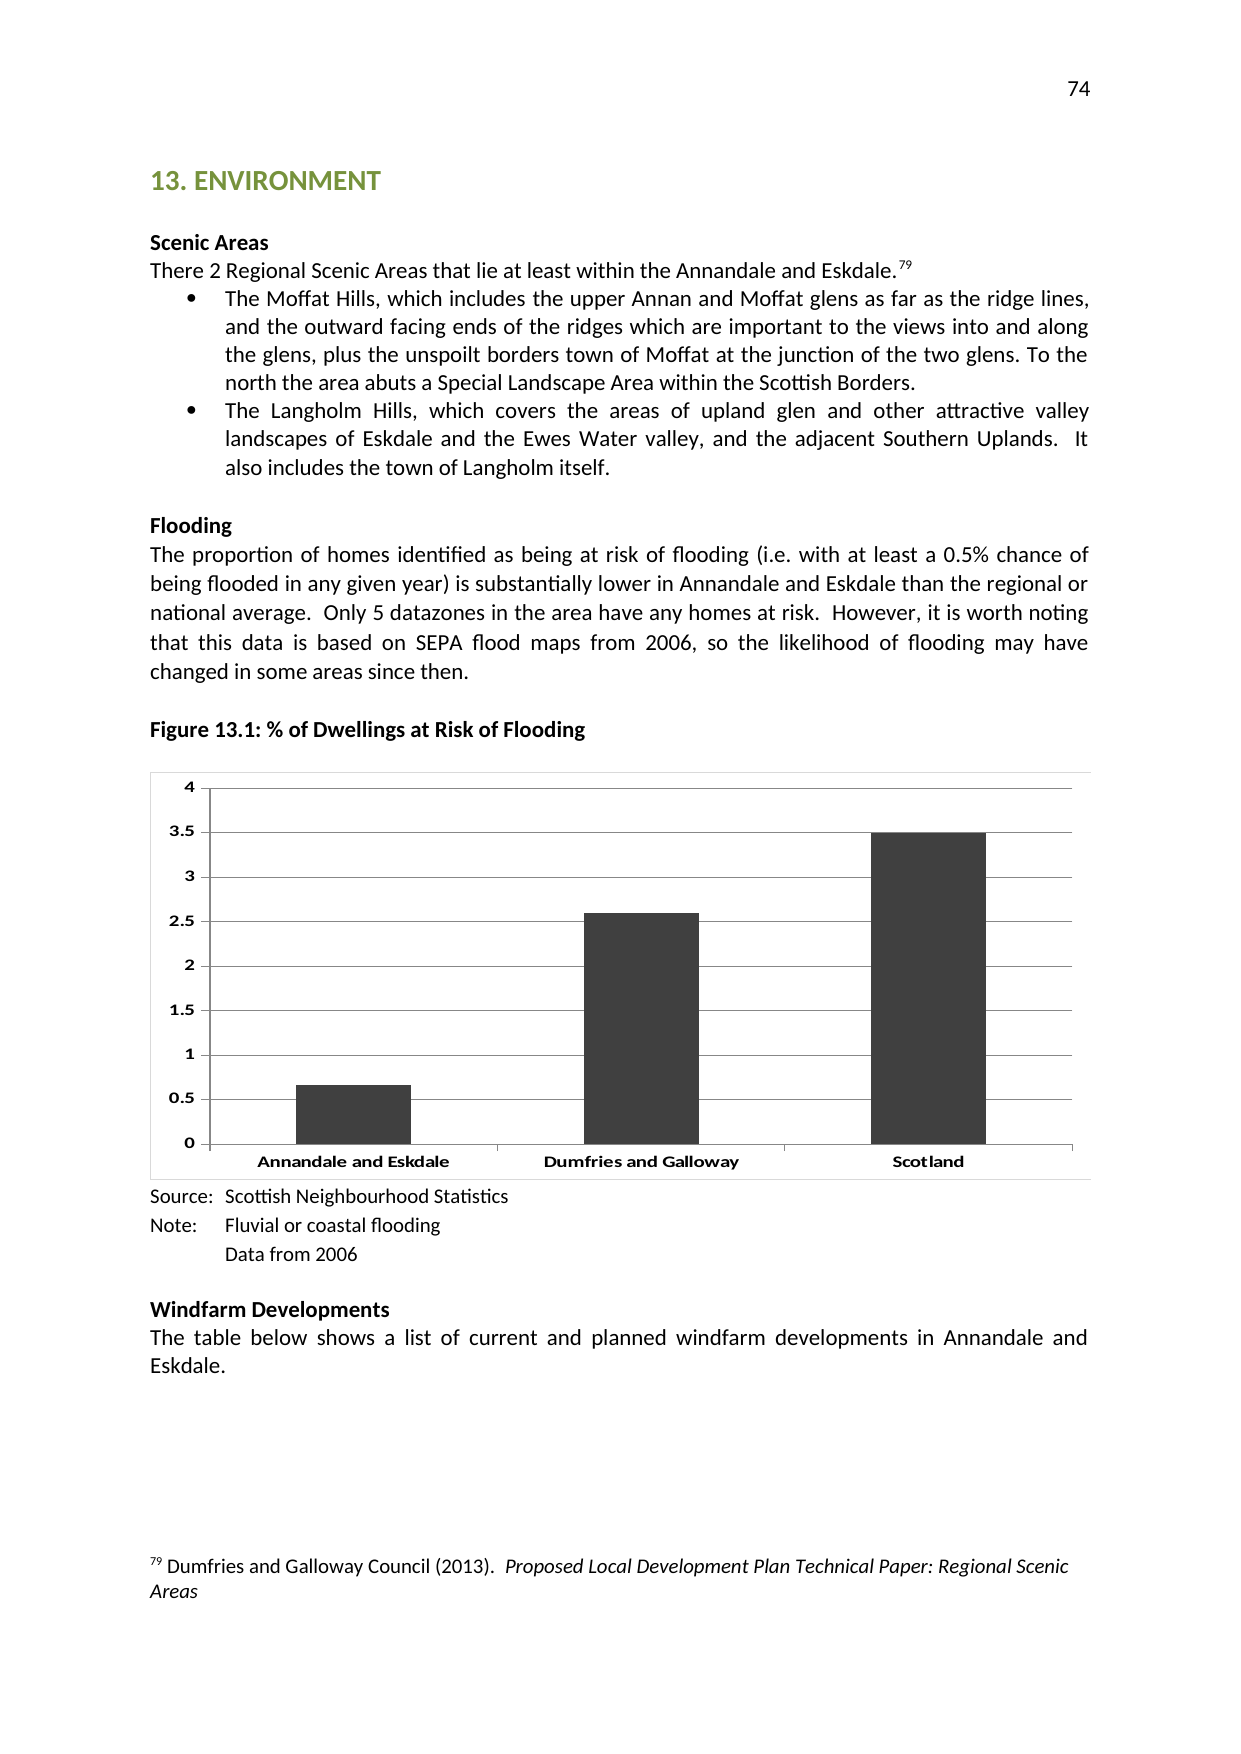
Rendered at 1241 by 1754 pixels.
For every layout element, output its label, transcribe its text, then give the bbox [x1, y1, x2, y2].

text There 2 Regional Scenic Areas that lie at least within the Annandale and Eskdale. [150, 256, 1090, 284]
subtitle 13. ENVIRONMENT [150, 162, 1090, 198]
text Data from 2006 [150, 1238, 1090, 1267]
list The Moffat Hills, which includes the upper Annan and Moffat glens as far as the ridge lines, and the outward facing ends of the ridges which are important to the views into and along the glens, plus the unspoilt borders town of Moffat at the junction of the two glens. To the north the area abuts a Special Landscape Area within the Scottish Borders. [187, 284, 1090, 397]
text Note: Fluvial or coastal flooding [150, 1208, 1090, 1238]
text Scenic Areas [150, 227, 1090, 256]
text Flooding [150, 510, 1090, 539]
list The Langholm Hills, which covers the areas of upland glen and other attractive valley landscapes of Eskdale and the Ewes Water valley, and the adjacent Southern Uplands. It also includes the town of Langholm itself. [187, 397, 1090, 481]
text The table below shows a list of current and planned windfarm developments in Annandale and Eskdale. [150, 1323, 1090, 1379]
text Figure 13.1: % of Dwellings at Risk of Flooding [150, 714, 1090, 743]
text Source: Scottish Neighbourhood Statistics [150, 1180, 1090, 1208]
text Windfarm Developments [150, 1295, 1090, 1323]
text The proportion of homes identified as being at risk of flooding (i.e. with at least a 0.5% chance of being flooded in any given year) is substantially lower in Annandale and Eskdale than the regional or national average. Only 5 datazones in the area have any homes at risk. However, it is worth noting that this data is based on SEPA flood maps from 2006, so the likelihood of flooding may have changed in some areas since then. [150, 539, 1090, 685]
